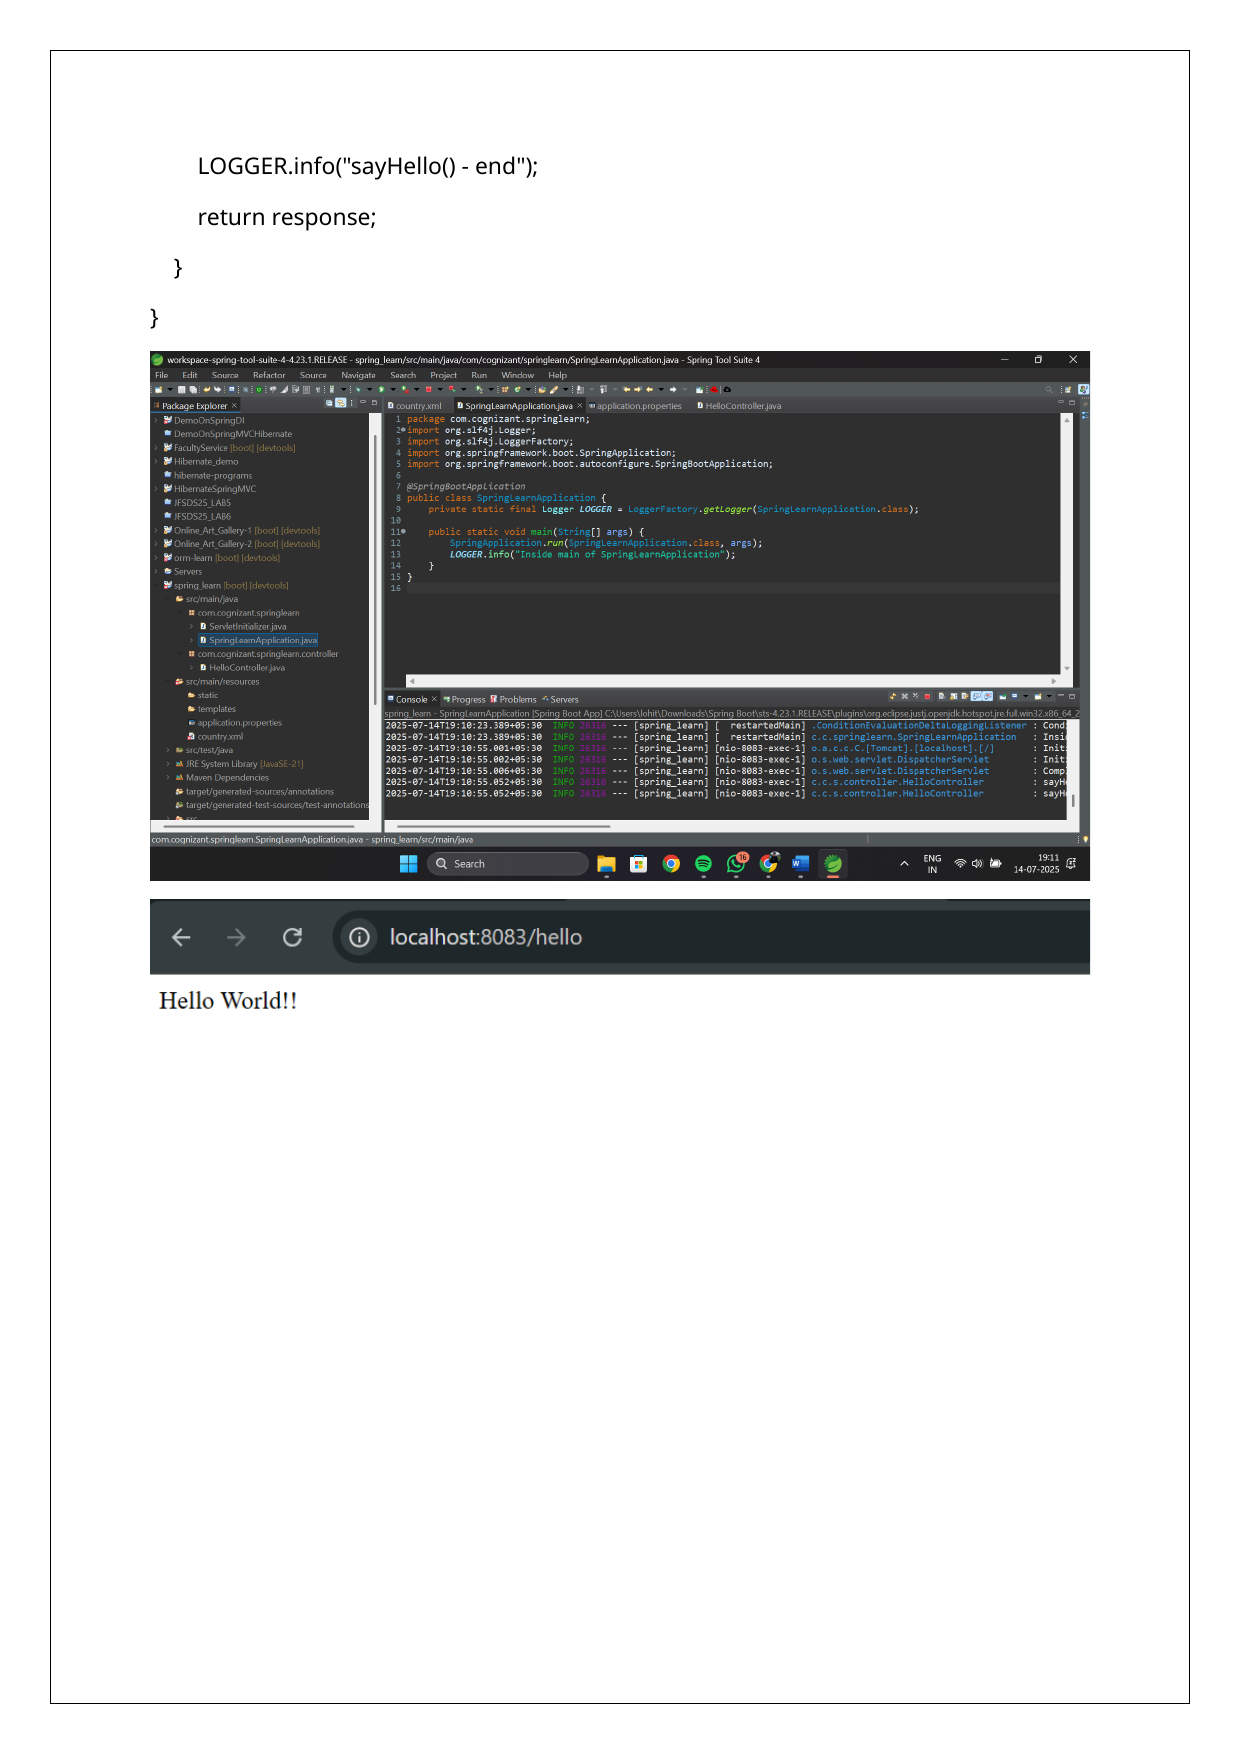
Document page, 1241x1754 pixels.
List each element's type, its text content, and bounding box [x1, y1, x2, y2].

text } [150, 251, 1090, 282]
picture [150, 351, 1091, 881]
text } [150, 301, 1090, 332]
picture [150, 899, 1091, 1167]
text return response; [150, 200, 1090, 232]
text LOGGER.info("sayHello() - end"); [150, 150, 1090, 181]
